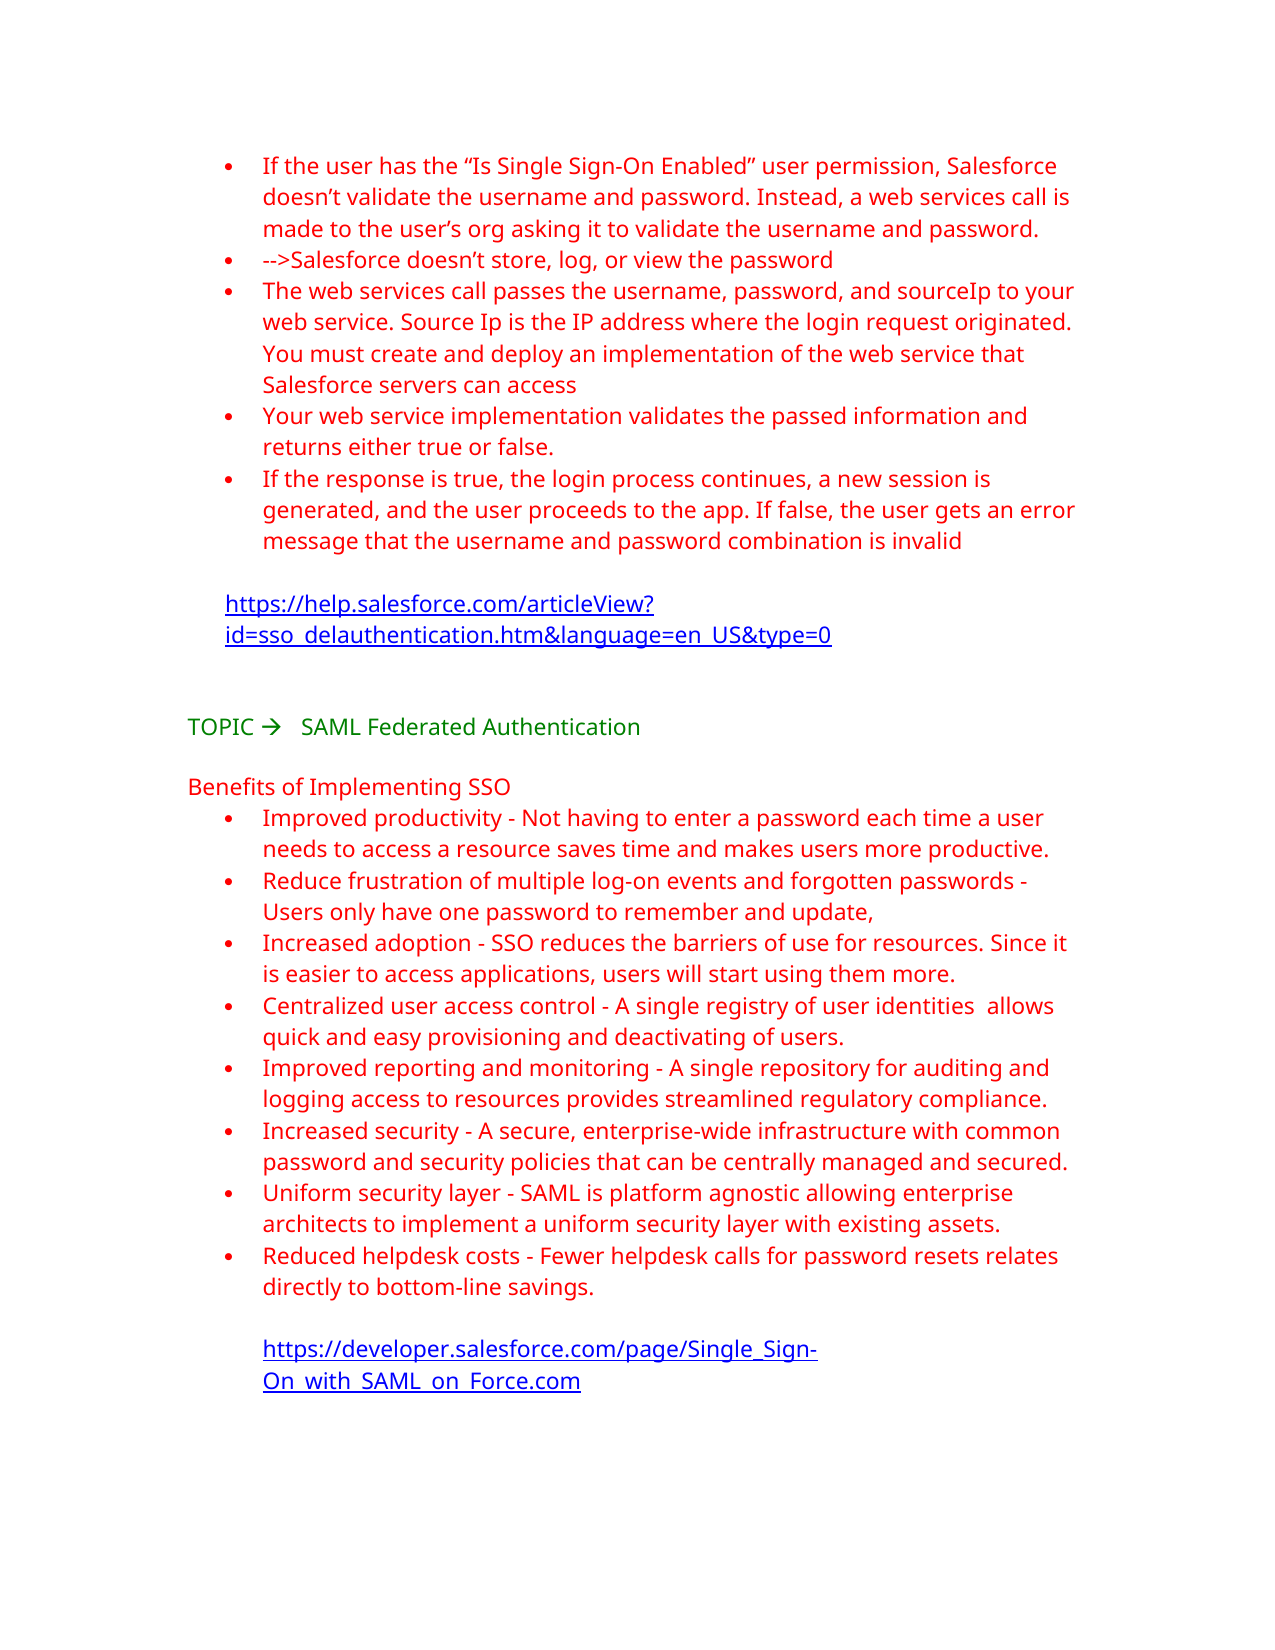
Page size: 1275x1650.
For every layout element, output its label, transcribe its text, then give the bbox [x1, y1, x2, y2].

list https://developer.salesforce.com/page/Single_Sign-On_with_SAML_on_Force.com [262, 1333, 1087, 1396]
list The web services call passes the username, password, and sourceIp to your web service. Source Ip is the IP address where the login request originated. You must create and deploy an implementation of the web service that Salesforce servers can access [225, 275, 1087, 400]
list Uniform security layer - SAML is platform agnostic allowing enterprise architects to implement a uniform security layer with existing assets. [225, 1177, 1087, 1239]
list If the response is true, the login process continues, a new session is generated, and the user proceeds to the app. If false, the user gets an error message that the username and password combination is invalid [225, 462, 1087, 556]
list Increased adoption - SSO reduces the barriers of use for resources. Since it is easier to access applications, users will start using them more. [225, 927, 1087, 989]
list Centralized user access control - A single registry of user identities allows quick and easy provisioning and deactivating of users. [225, 989, 1087, 1052]
list Your web service implementation validates the passed information and returns either true or false. [225, 400, 1087, 462]
list Improved productivity - Not having to enter a password each time a user needs to access a resource saves time and makes users more productive. [225, 802, 1087, 864]
text https://help.salesforce.com/articleView?id=sso_delauthentication.htm&language=en_US&type=0 [225, 587, 1087, 650]
list Reduced helpdesk costs - Fewer helpdesk calls for password resets relates directly to bottom-line savings. [225, 1239, 1087, 1302]
list If the user has the “Is Single Sign-On Enabled” user permission, Salesforce doesn’t validate the username and password. Instead, a web services call is made to the user’s org asking it to validate the username and password. [225, 150, 1087, 244]
list Reduce frustration of multiple log-on events and forgotten passwords - Users only have one password to remember and update, [225, 864, 1087, 927]
list Improved reporting and monitoring - A single repository for auditing and logging access to resources provides streamlined regulatory compliance. [225, 1052, 1087, 1114]
text Benefits of Implementing SSO [187, 771, 1087, 802]
list -->Salesforce doesn’t store, log, or view the password [225, 244, 1087, 275]
list Increased security - A secure, enterprise-wide infrastructure with common password and security policies that can be centrally managed and secured. [225, 1114, 1087, 1177]
text TOPIC SAML Federated Authentication [187, 710, 1087, 742]
